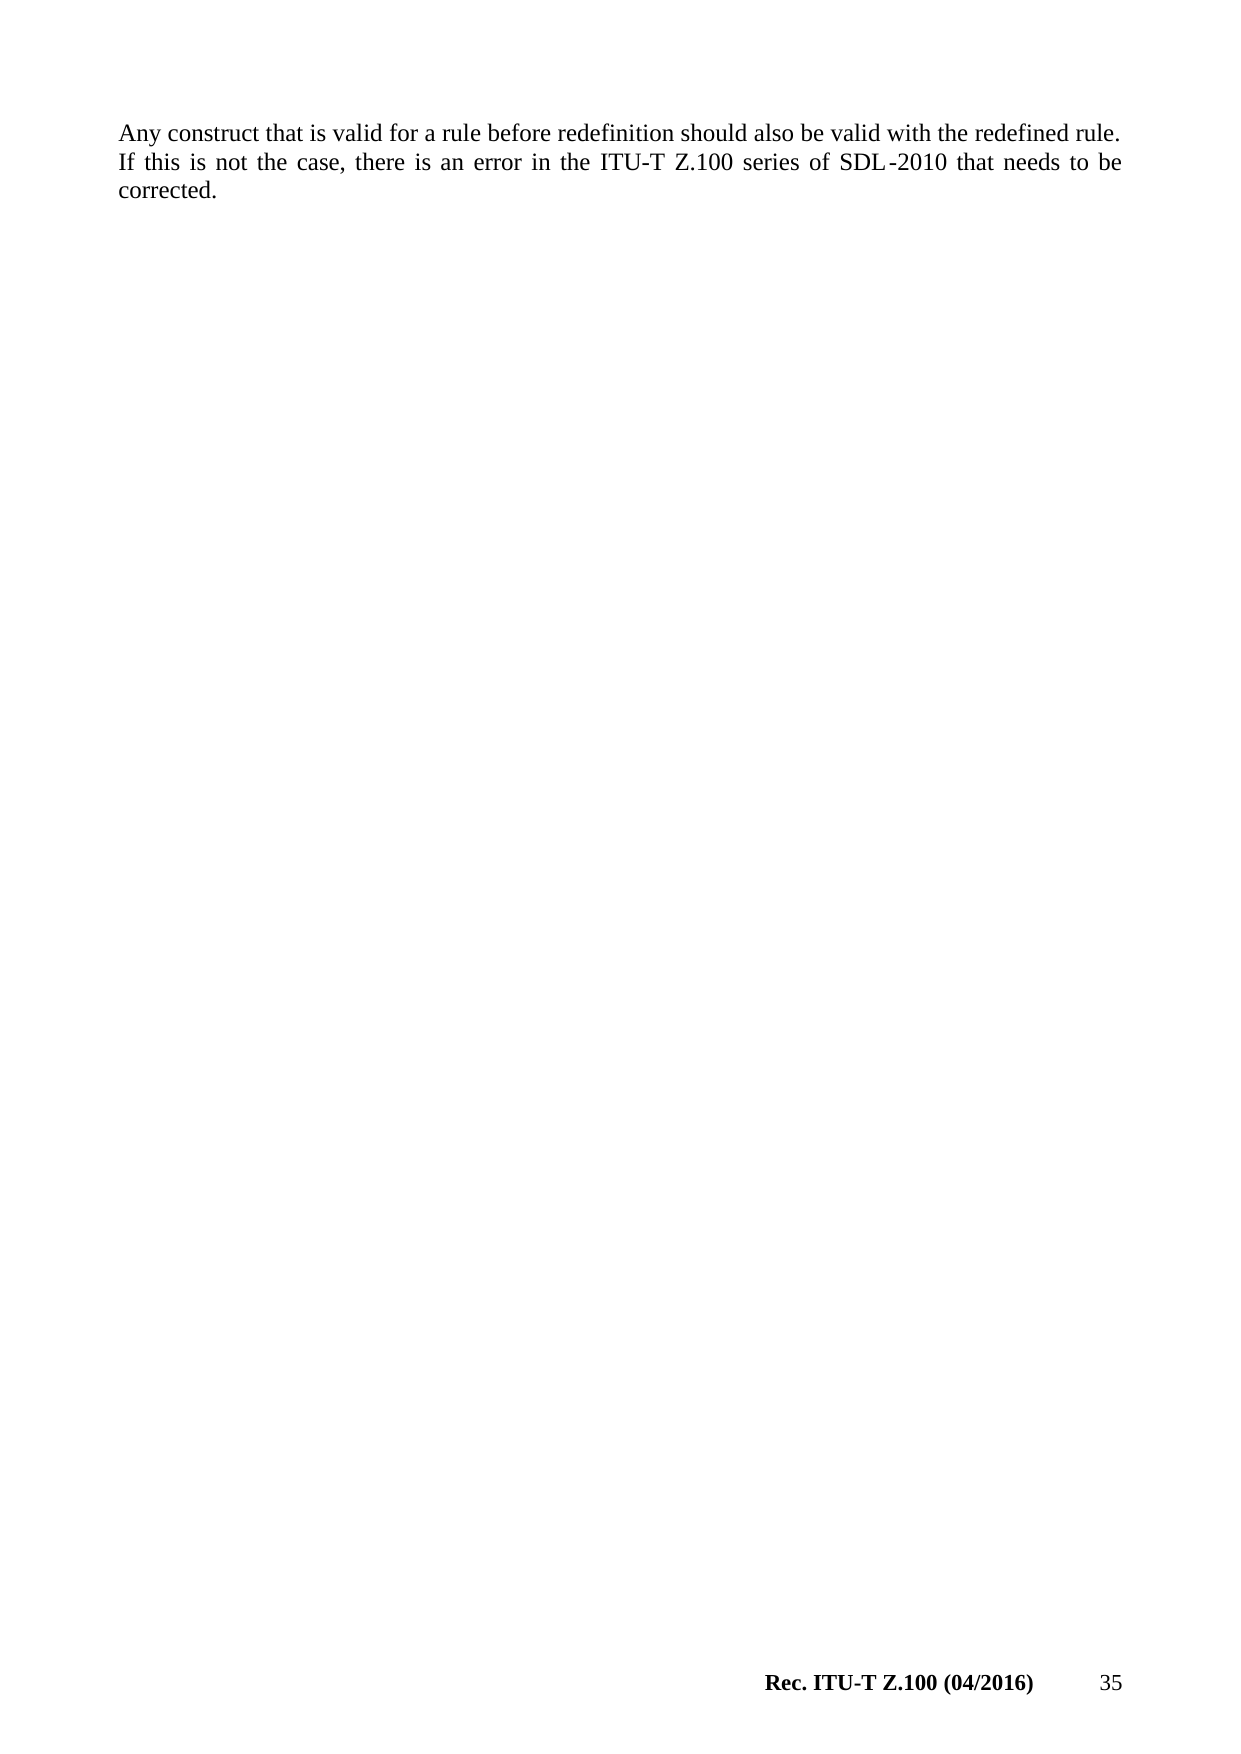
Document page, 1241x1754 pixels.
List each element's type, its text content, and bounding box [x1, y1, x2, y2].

text Any construct that is valid for a rule before redefinition should also be valid with the redefined rule. If this is not the case, there is an error in the ITU-T Z.100 series of SDL-2010 that needs to be corrected. [118, 118, 1122, 204]
